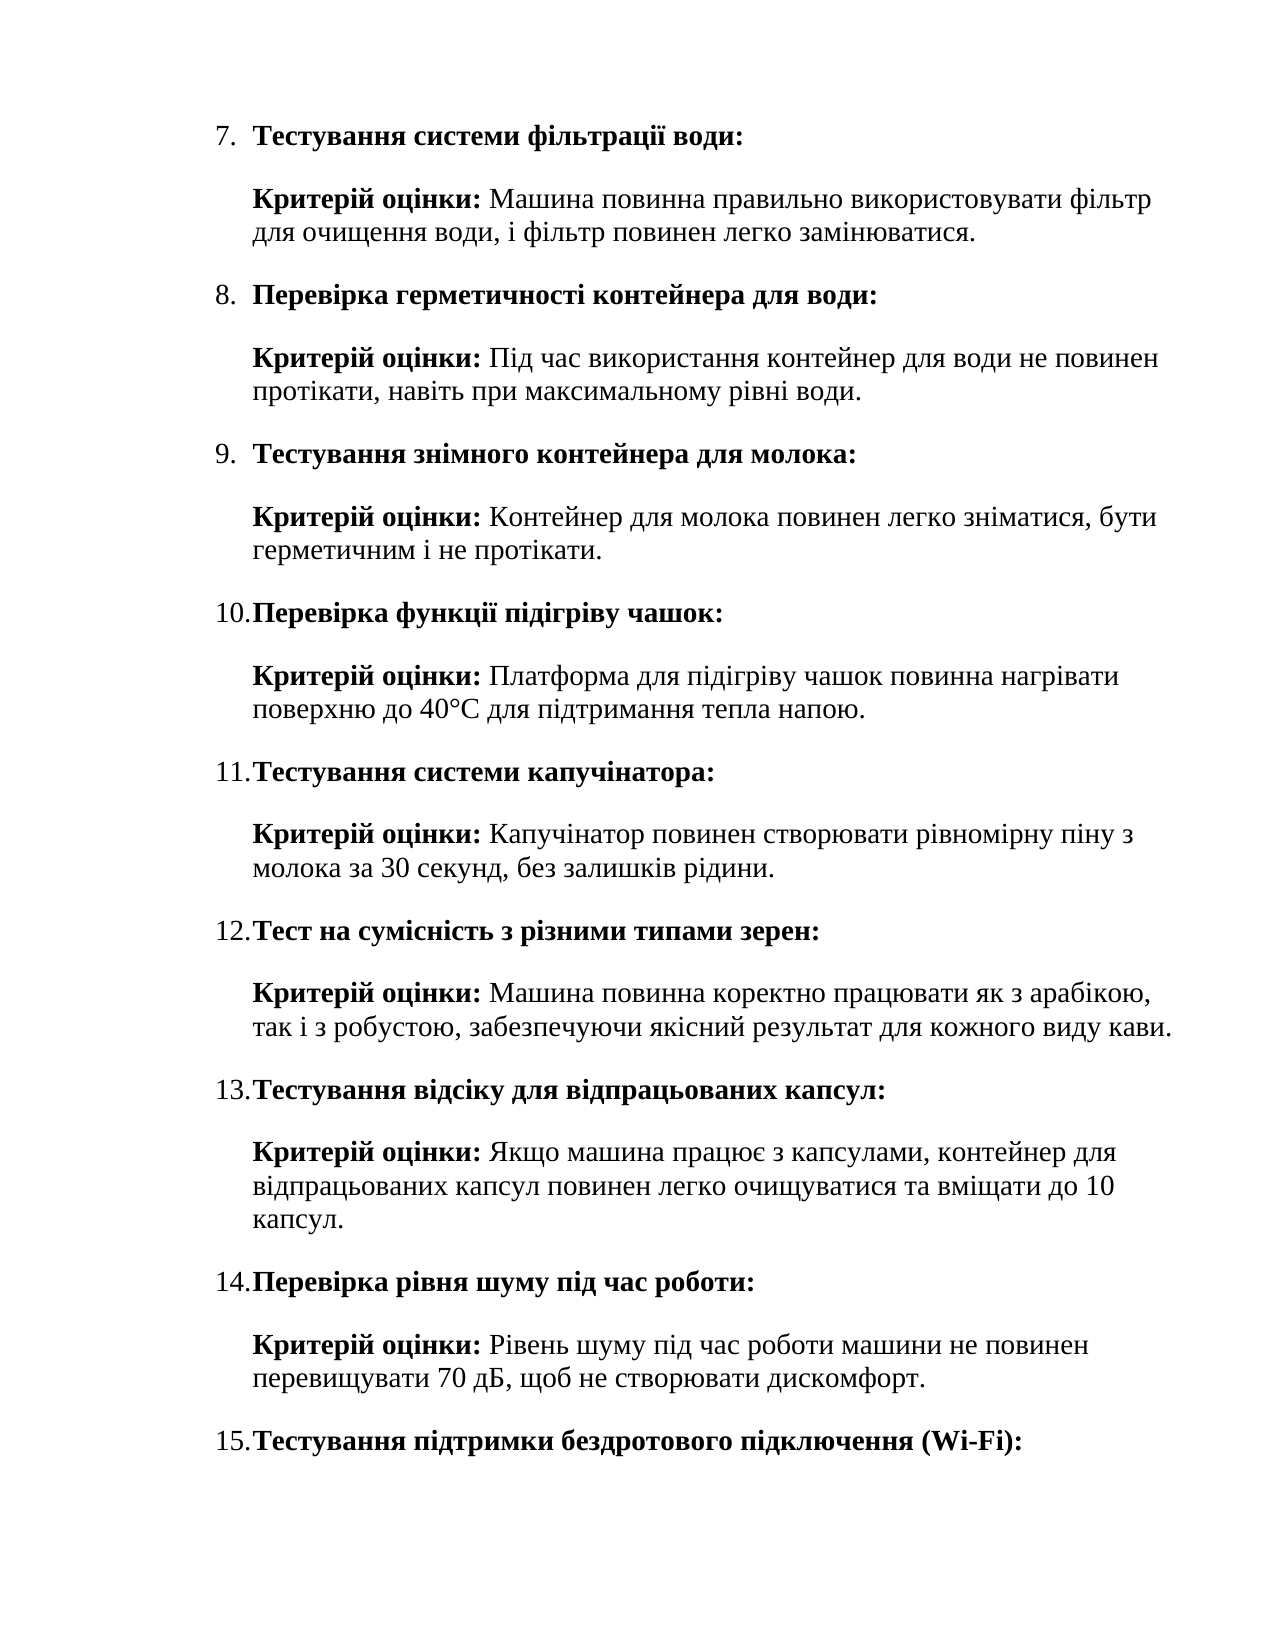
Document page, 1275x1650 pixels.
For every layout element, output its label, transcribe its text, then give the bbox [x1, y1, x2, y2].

list Тестування підтримки бездротового підключення (Wi-Fi): [215, 1423, 1186, 1457]
text Критерій оцінки: Машина повинна правильно використовувати фільтр для очищення води, і фільтр повинен легко замінюватися. [252, 181, 1186, 248]
list Тестування системи фільтрації води: [215, 118, 1186, 152]
list Перевірка рівня шуму під час роботи: [215, 1264, 1186, 1298]
list Перевірка герметичності контейнера для води: [215, 277, 1186, 311]
list Тест на сумісність з різними типами зерен: [215, 913, 1186, 946]
text Критерій оцінки: Машина повинна коректно працювати як з арабікою, так і з робустою, забезпечуючи якісний результат для кожного виду кави. [252, 976, 1186, 1043]
text Критерій оцінки: Рівень шуму під час роботи машини не повинен перевищувати 70 дБ, щоб не створювати дискомфорт. [252, 1327, 1186, 1394]
text Критерій оцінки: Під час використання контейнер для води не повинен протікати, навіть при максимальному рівні води. [252, 340, 1186, 407]
text Критерій оцінки: Капучінатор повинен створювати рівномірну піну з молока за 30 секунд, без залишків рідини. [252, 817, 1186, 884]
list Тестування знімного контейнера для молока: [215, 436, 1186, 469]
list Тестування відсіку для відпрацьованих капсул: [215, 1072, 1186, 1105]
list Тестування системи капучінатора: [215, 754, 1186, 787]
list Перевірка функції підігріву чашок: [215, 595, 1186, 628]
text Критерій оцінки: Платформа для підігріву чашок повинна нагрівати поверхню до 40°C для підтримання тепла напою. [252, 658, 1186, 725]
text Критерій оцінки: Якщо машина працює з капсулами, контейнер для відпрацьованих капсул повинен легко очищуватися та вміщати до 10 капсул. [252, 1134, 1186, 1235]
text Критерій оцінки: Контейнер для молока повинен легко зніматися, бути герметичним і не протікати. [252, 499, 1186, 566]
